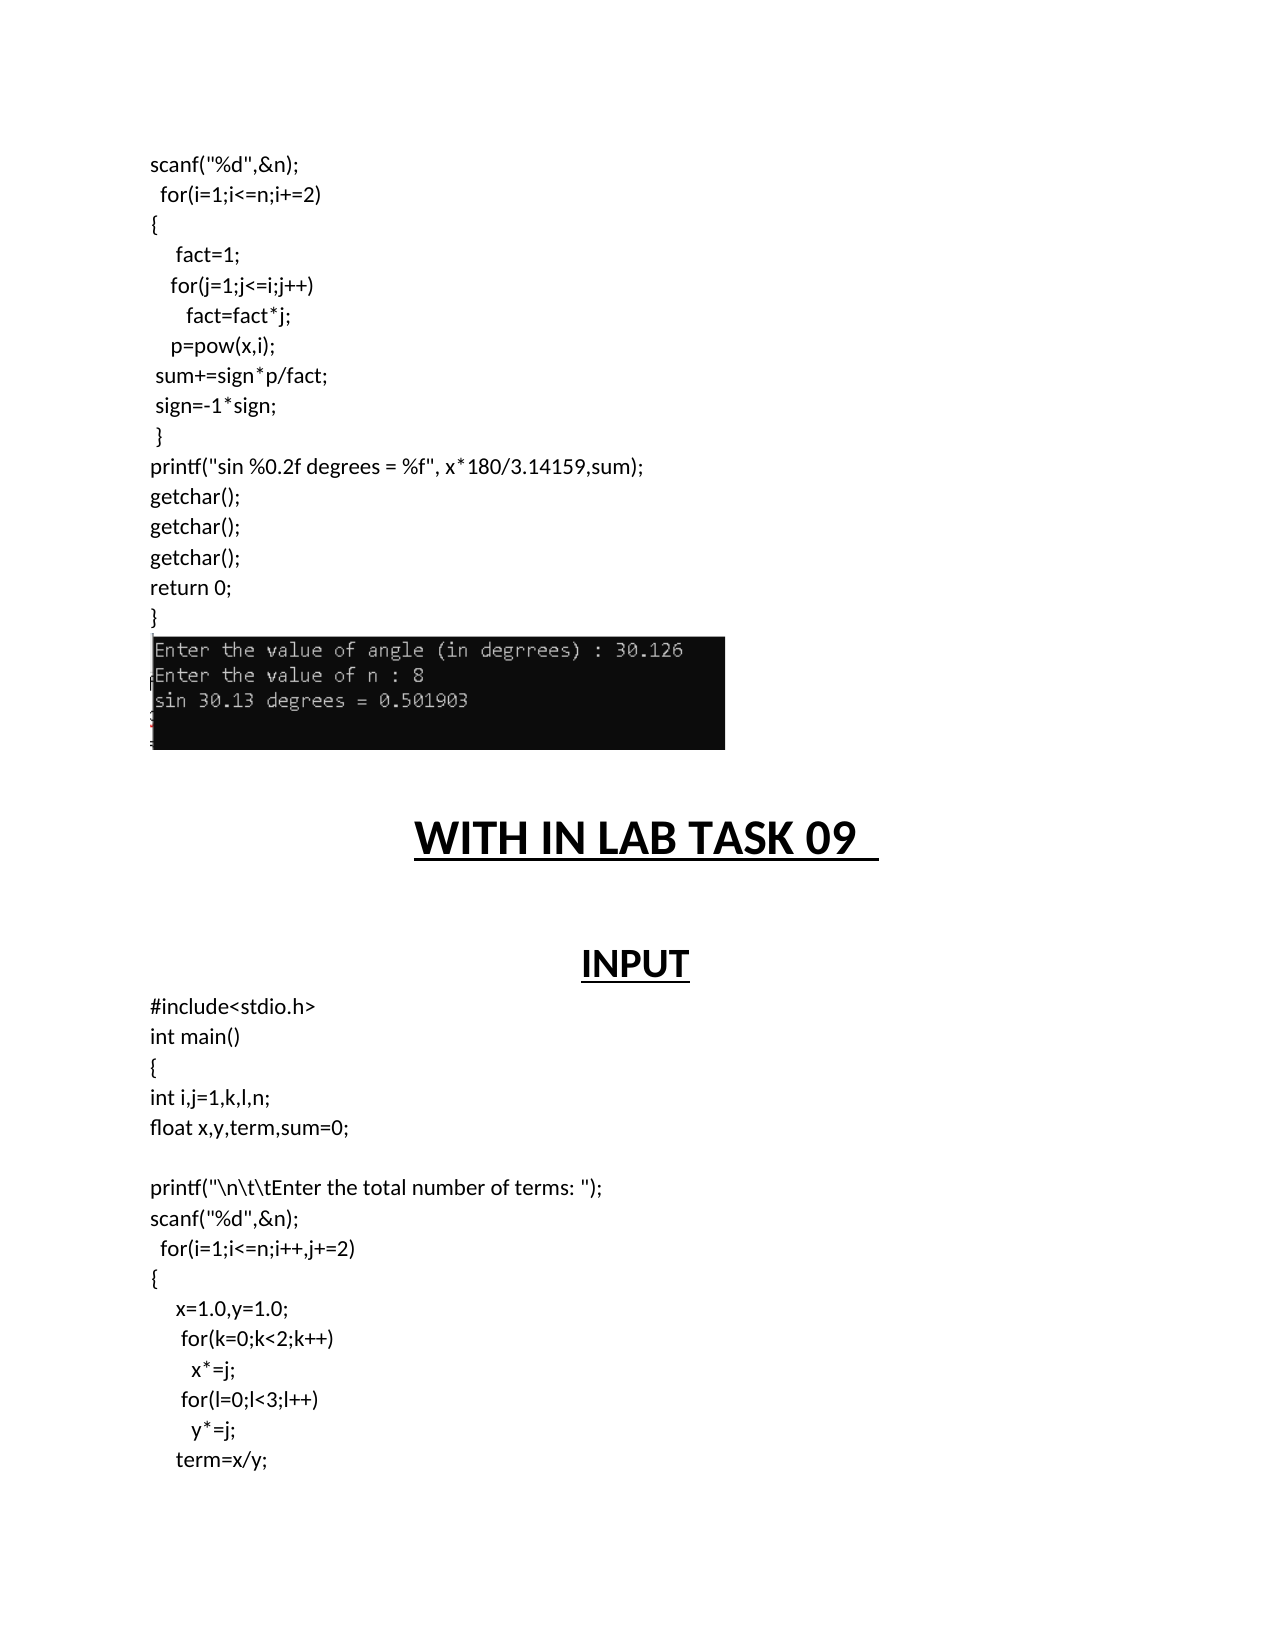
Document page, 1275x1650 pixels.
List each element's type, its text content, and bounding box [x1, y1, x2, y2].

text fact=fact*j; [150, 301, 1120, 329]
text float x,y,term,sum=0; [150, 1113, 1120, 1141]
text x=1.0,y=1.0; [150, 1294, 1120, 1322]
text int i,j=1,k,l,n; [150, 1083, 1120, 1111]
text getchar(); [150, 512, 1120, 541]
text sign=-1*sign; [150, 392, 1120, 420]
text { [150, 210, 1120, 238]
text printf("\n\t\tEnter the total number of terms: "); [150, 1173, 1120, 1201]
text y*=j; [150, 1415, 1120, 1443]
text for(i=1;i<=n;i+=2) [150, 180, 1120, 208]
text INPUT [150, 937, 1120, 988]
text getchar(); [150, 543, 1120, 571]
text for(i=1;i<=n;i++,j+=2) [150, 1234, 1120, 1262]
text scanf("%d",&n); [150, 1204, 1120, 1232]
text } [150, 422, 1120, 450]
text getchar(); [150, 482, 1120, 510]
picture [150, 633, 725, 750]
text p=pow(x,i); [150, 331, 1120, 359]
text #include<stdio.h> [150, 992, 1120, 1020]
text for(j=1;j<=i;j++) [150, 271, 1120, 299]
text WITH IN LAB TASK 09 [150, 806, 1120, 867]
text { [150, 1264, 1120, 1292]
text } [150, 603, 1120, 631]
text int main() [150, 1022, 1120, 1050]
text printf("sin %0.2f degrees = %f", x*180/3.14159,sum); [150, 452, 1120, 480]
text scanf("%d",&n); [150, 150, 1120, 178]
text sum+=sign*p/fact; [150, 361, 1120, 389]
text x*=j; [150, 1355, 1120, 1383]
text term=x/y; [150, 1445, 1120, 1473]
text fact=1; [150, 241, 1120, 269]
text for(k=0;k<2;k++) [150, 1324, 1120, 1352]
text return 0; [150, 573, 1120, 601]
text for(l=0;l<3;l++) [150, 1385, 1120, 1413]
text { [150, 1053, 1120, 1081]
